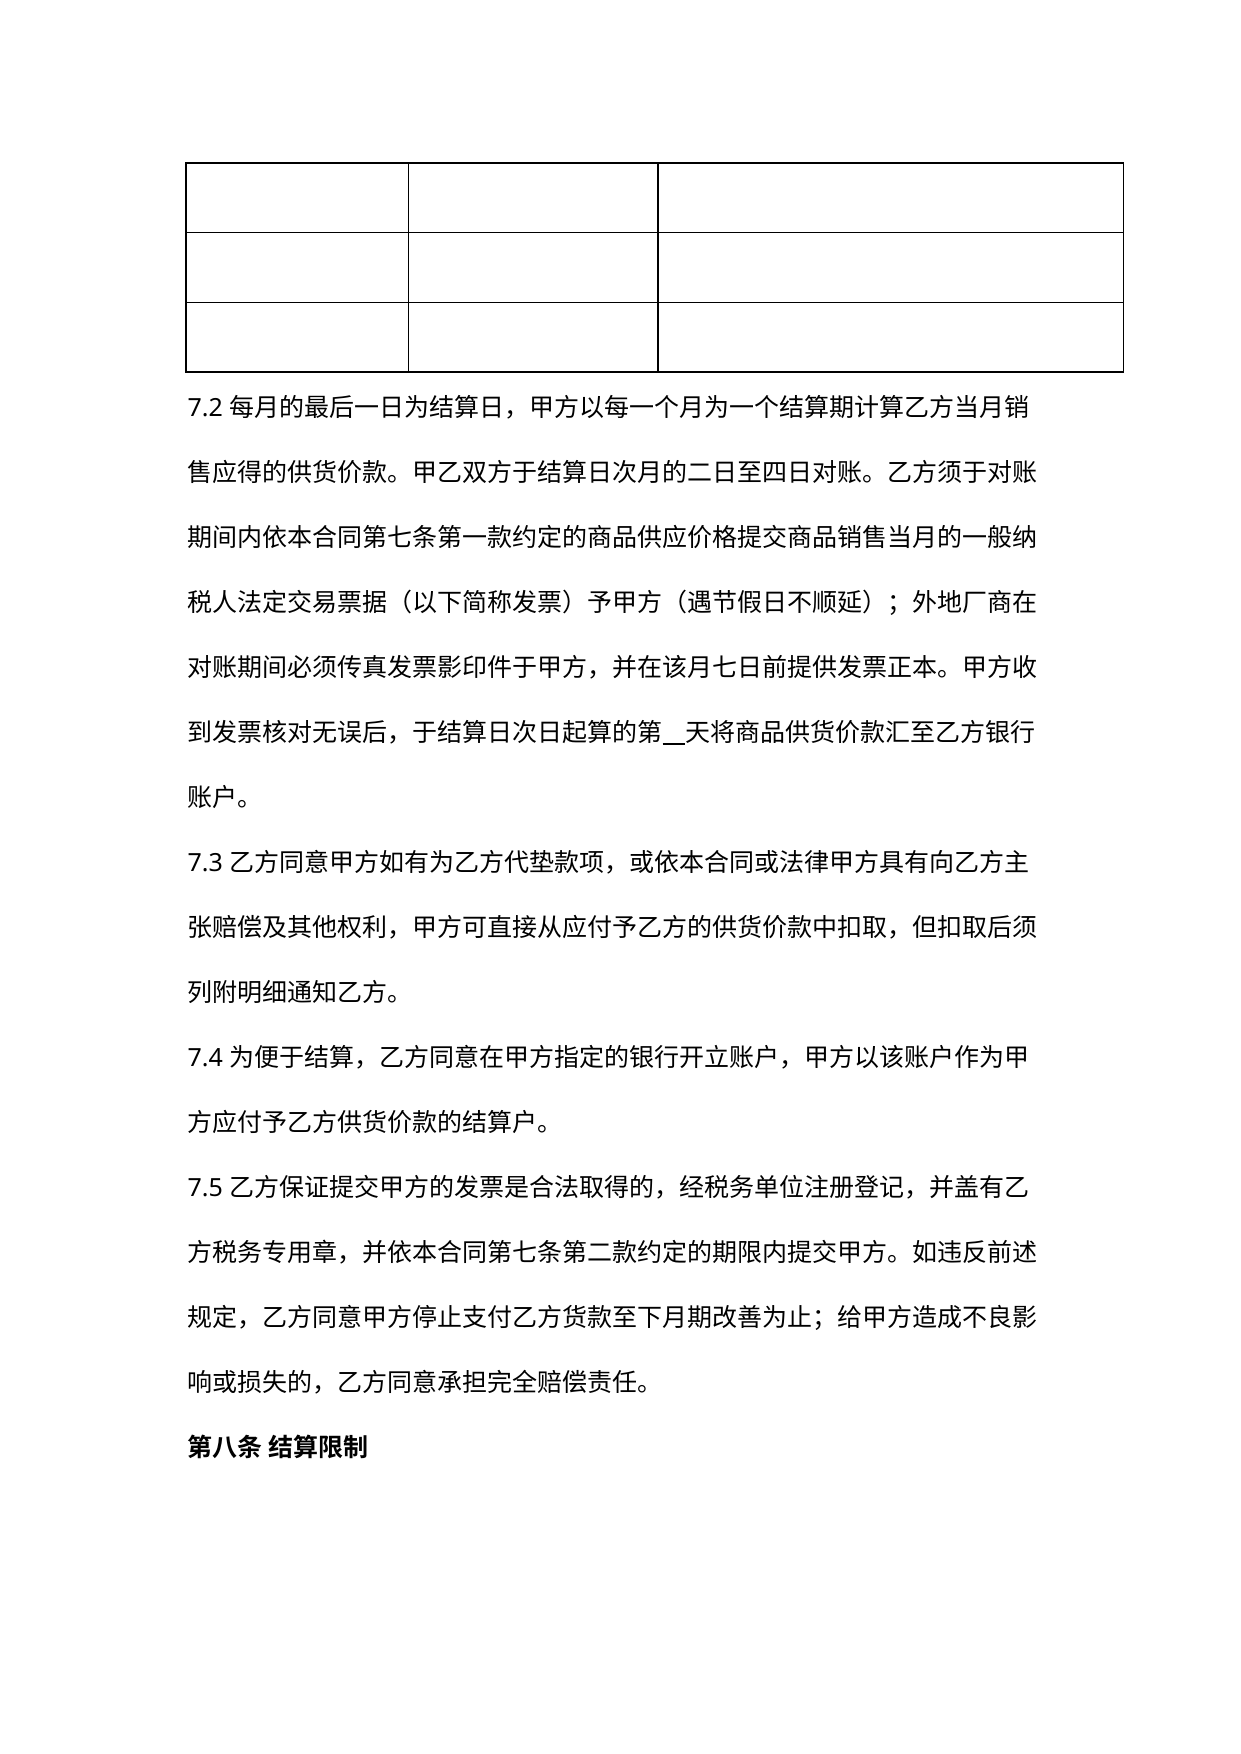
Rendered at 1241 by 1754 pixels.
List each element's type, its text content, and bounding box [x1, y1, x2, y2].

table_cell [659, 303, 1123, 371]
table_cell [659, 233, 1123, 301]
table_cell [187, 164, 408, 232]
table_cell [659, 164, 1123, 232]
text 7.3 乙方同意甲方如有为乙方代垫款项，或依本合同或法律甲方具有向乙方主张赔偿及其他权利，甲方可直接从应付予乙方的供货价款中扣取，但扣取后须列附明细通知乙方。 [187, 828, 1053, 1023]
table_cell [187, 233, 408, 301]
text 7.5 乙方保证提交甲方的发票是合法取得的，经税务单位注册登记，并盖有乙方税务专用章，并依本合同第七条第二款约定的期限内提交甲方。如违反前述规定，乙方同意甲方停止支付乙方货款至下月期改善为止；给甲方造成不良影响或损失的，乙方同意承担完全赔偿责任。 [187, 1153, 1053, 1413]
table_cell [409, 303, 657, 371]
text 7.2 每月的最后一日为结算日，甲方以每一个月为一个结算期计算乙方当月销售应得的供货价款。甲乙双方于结算日次月的二日至四日对账。乙方须于对账期间内依本合同第七条第一款约定的商品供应价格提交商品销售当月的一般纳税人法定交易票据（以下简称发票）予甲方（遇节假日不顺延）；外地厂商在对账期间必须传真发票影印件于甲方，并在该月七日前提供发票正本。甲方收到发票核对无误后，于结算日次日起算的第 天将商品供货价款汇至乙方银行账户。 [187, 373, 1053, 828]
subtitle 第八条 结算限制 [187, 1413, 1053, 1478]
text 7.4 为便于结算，乙方同意在甲方指定的银行开立账户，甲方以该账户作为甲方应付予乙方供货价款的结算户。 [187, 1023, 1053, 1153]
table_cell [187, 303, 408, 371]
table_cell [409, 233, 657, 301]
table_cell [409, 164, 657, 232]
